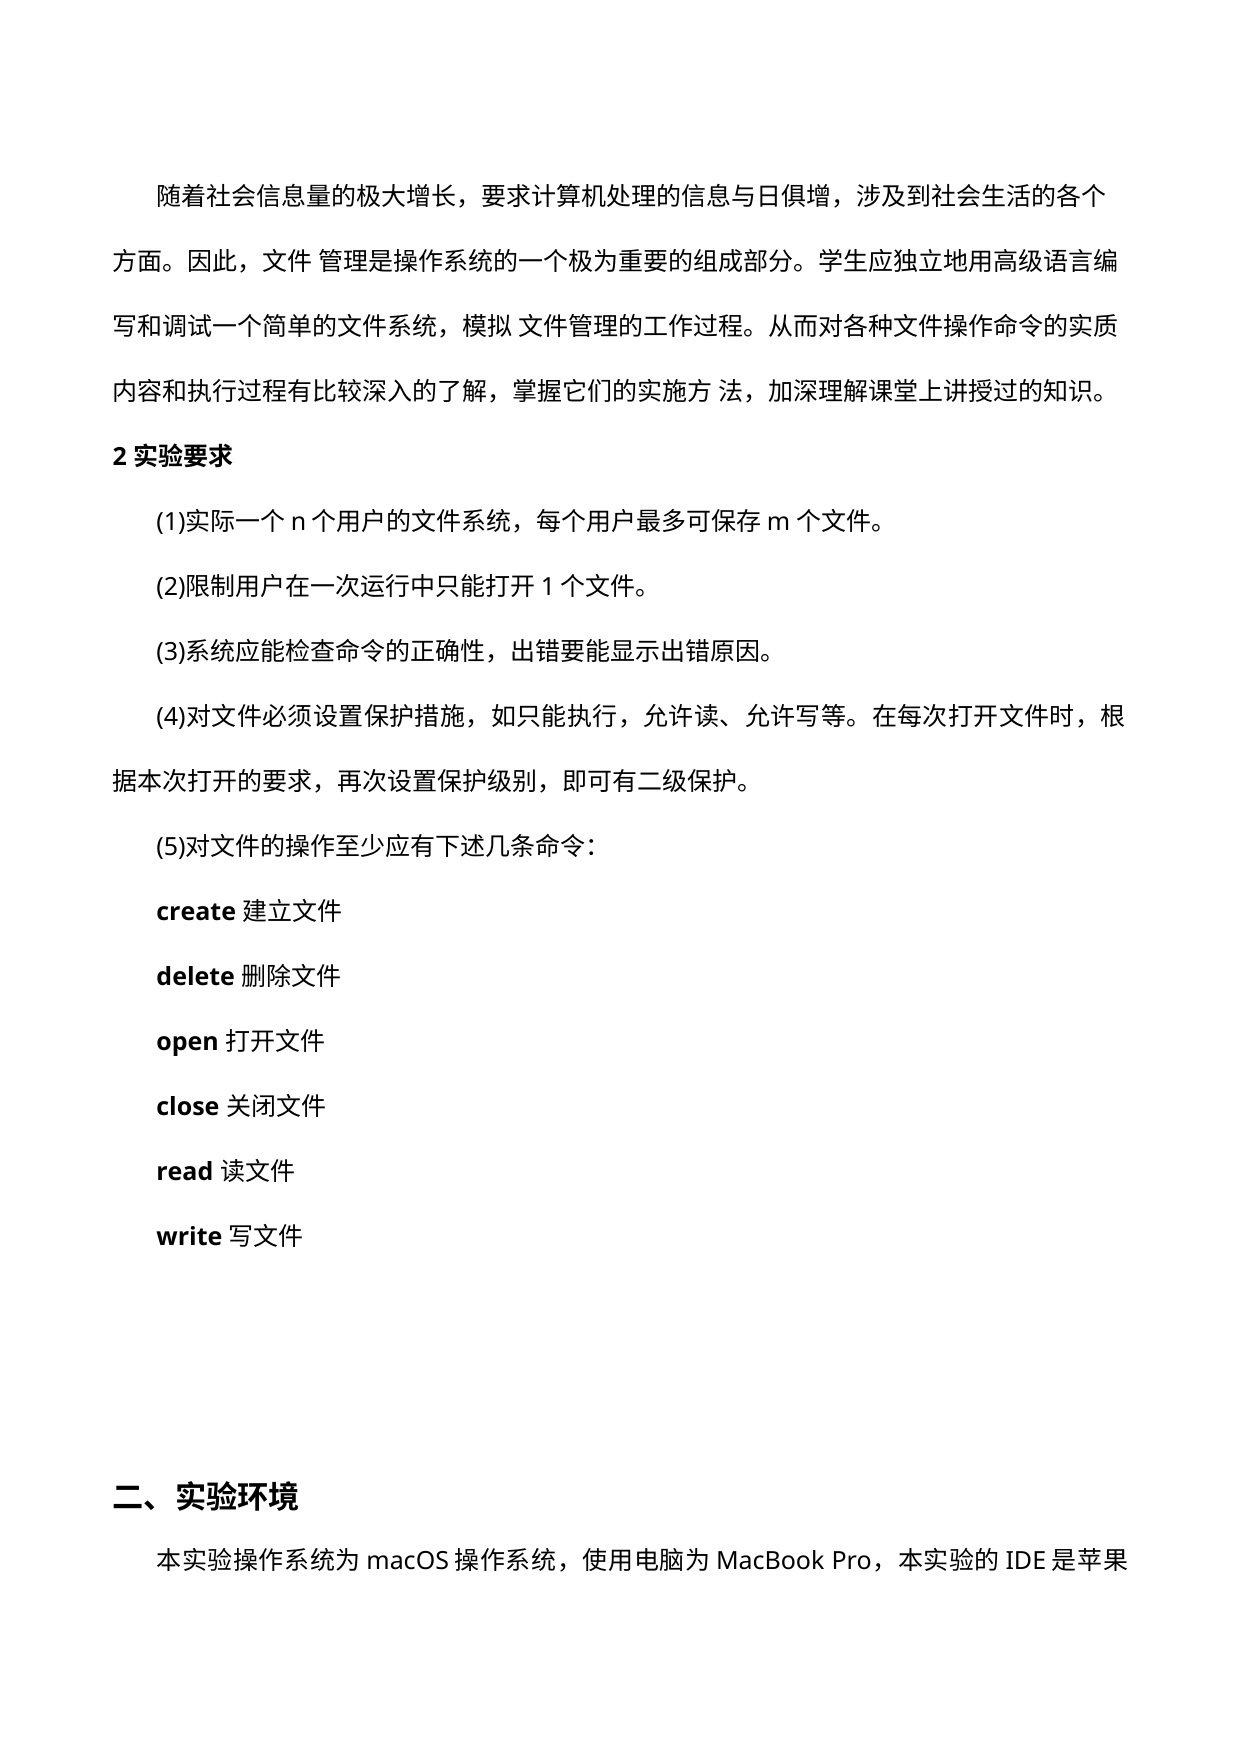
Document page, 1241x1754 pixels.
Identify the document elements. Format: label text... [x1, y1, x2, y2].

list (3)系统应能检查命令的正确性，出错要能显示出错原因。 [112, 617, 1128, 682]
list read 读文件 [112, 1137, 1128, 1202]
list 二、实验环境 [112, 1462, 1128, 1527]
text 随着社会信息量的极大增长，要求计算机处理的信息与日俱增，涉及到社会生活的各个方面。因此，文件 管理是操作系统的一个极为重要的组成部分。学生应独立地用高级语言编写和调试一个简单的文件系统，模拟 文件管理的工作过程。从而对各种文件操作命令的实质内容和执行过程有比较深入的了解，掌握它们的实施方 法，加深理解课堂上讲授过的知识。 [112, 162, 1128, 422]
list (1)实际一个n个用户的文件系统，每个用户最多可保存 m 个文件。 [112, 487, 1128, 552]
list delete 删除文件 [112, 942, 1128, 1007]
list write 写文件 [112, 1202, 1128, 1267]
text 2 实验要求 [112, 422, 1128, 487]
list (4)对文件必须设置保护措施，如只能执行，允许读、允许写等。在每次打开文件时，根据本次打开的要求，再次设置保护级别，即可有二级保护。 [112, 682, 1128, 812]
list (5)对文件的操作至少应有下述几条命令： [112, 812, 1128, 877]
list (2)限制用户在一次运行中只能打开1个文件。 [112, 552, 1128, 617]
list create 建立文件 [112, 877, 1128, 942]
list open 打开文件 [112, 1007, 1128, 1072]
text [112, 1527, 1128, 1592]
list close 关闭文件 [112, 1072, 1128, 1137]
